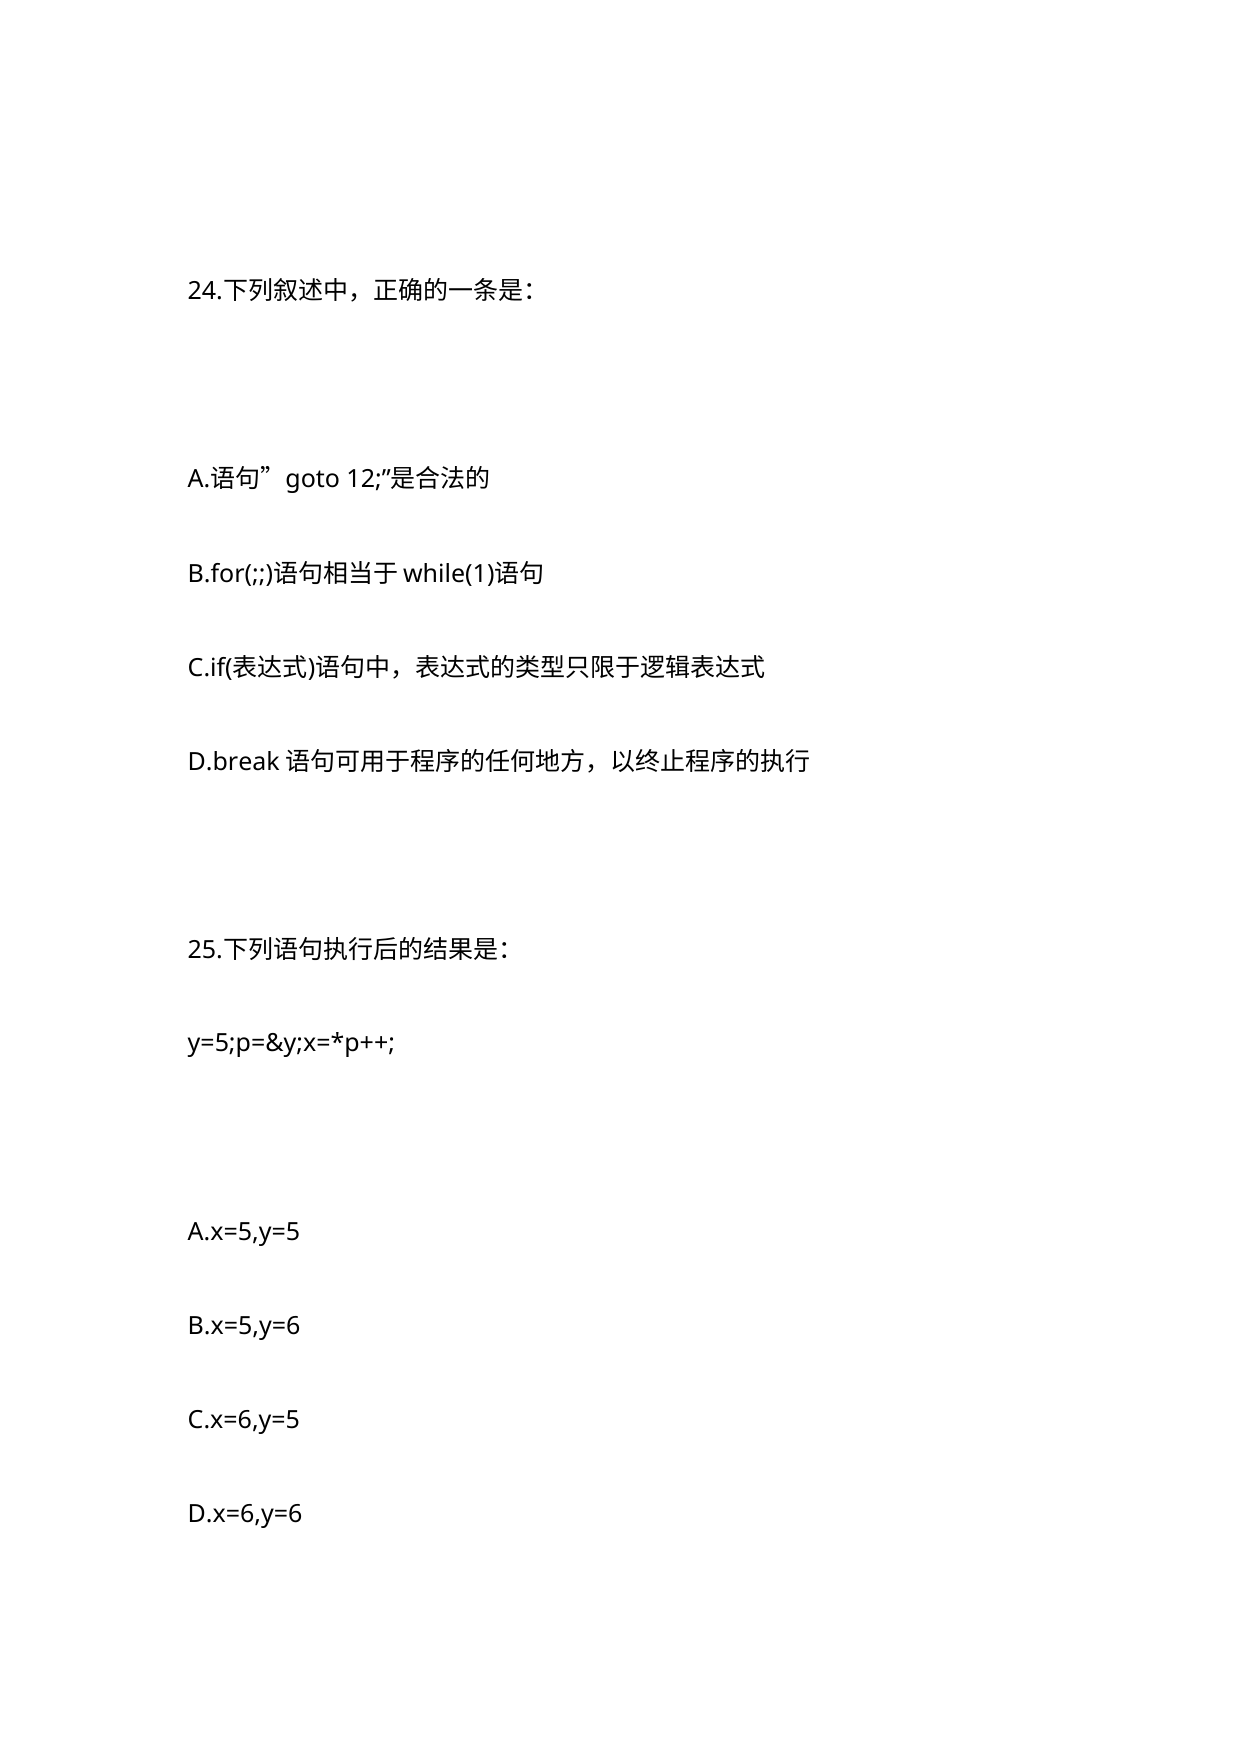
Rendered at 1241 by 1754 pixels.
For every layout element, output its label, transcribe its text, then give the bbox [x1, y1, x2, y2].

text C.if(表达式)语句中，表达式的类型只限于逻辑表达式 [187, 633, 1053, 698]
text A.语句”goto 12;”是合法的 [187, 444, 1053, 509]
text C.x=6,y=5 [187, 1386, 1053, 1451]
text 25.下列语句执行后的结果是： [187, 915, 1053, 980]
text y=5;p=&y;x=*p++; [187, 1009, 1053, 1074]
text D.x=6,y=6 [187, 1480, 1053, 1545]
text D.break语句可用于程序的任何地方，以终止程序的执行 [187, 727, 1053, 792]
text A.x=5,y=5 [187, 1198, 1053, 1263]
text B.for(;;)语句相当于while(1)语句 [187, 539, 1053, 604]
text 24.下列叙述中，正确的一条是： [187, 256, 1053, 321]
text B.x=5,y=6 [187, 1292, 1053, 1357]
